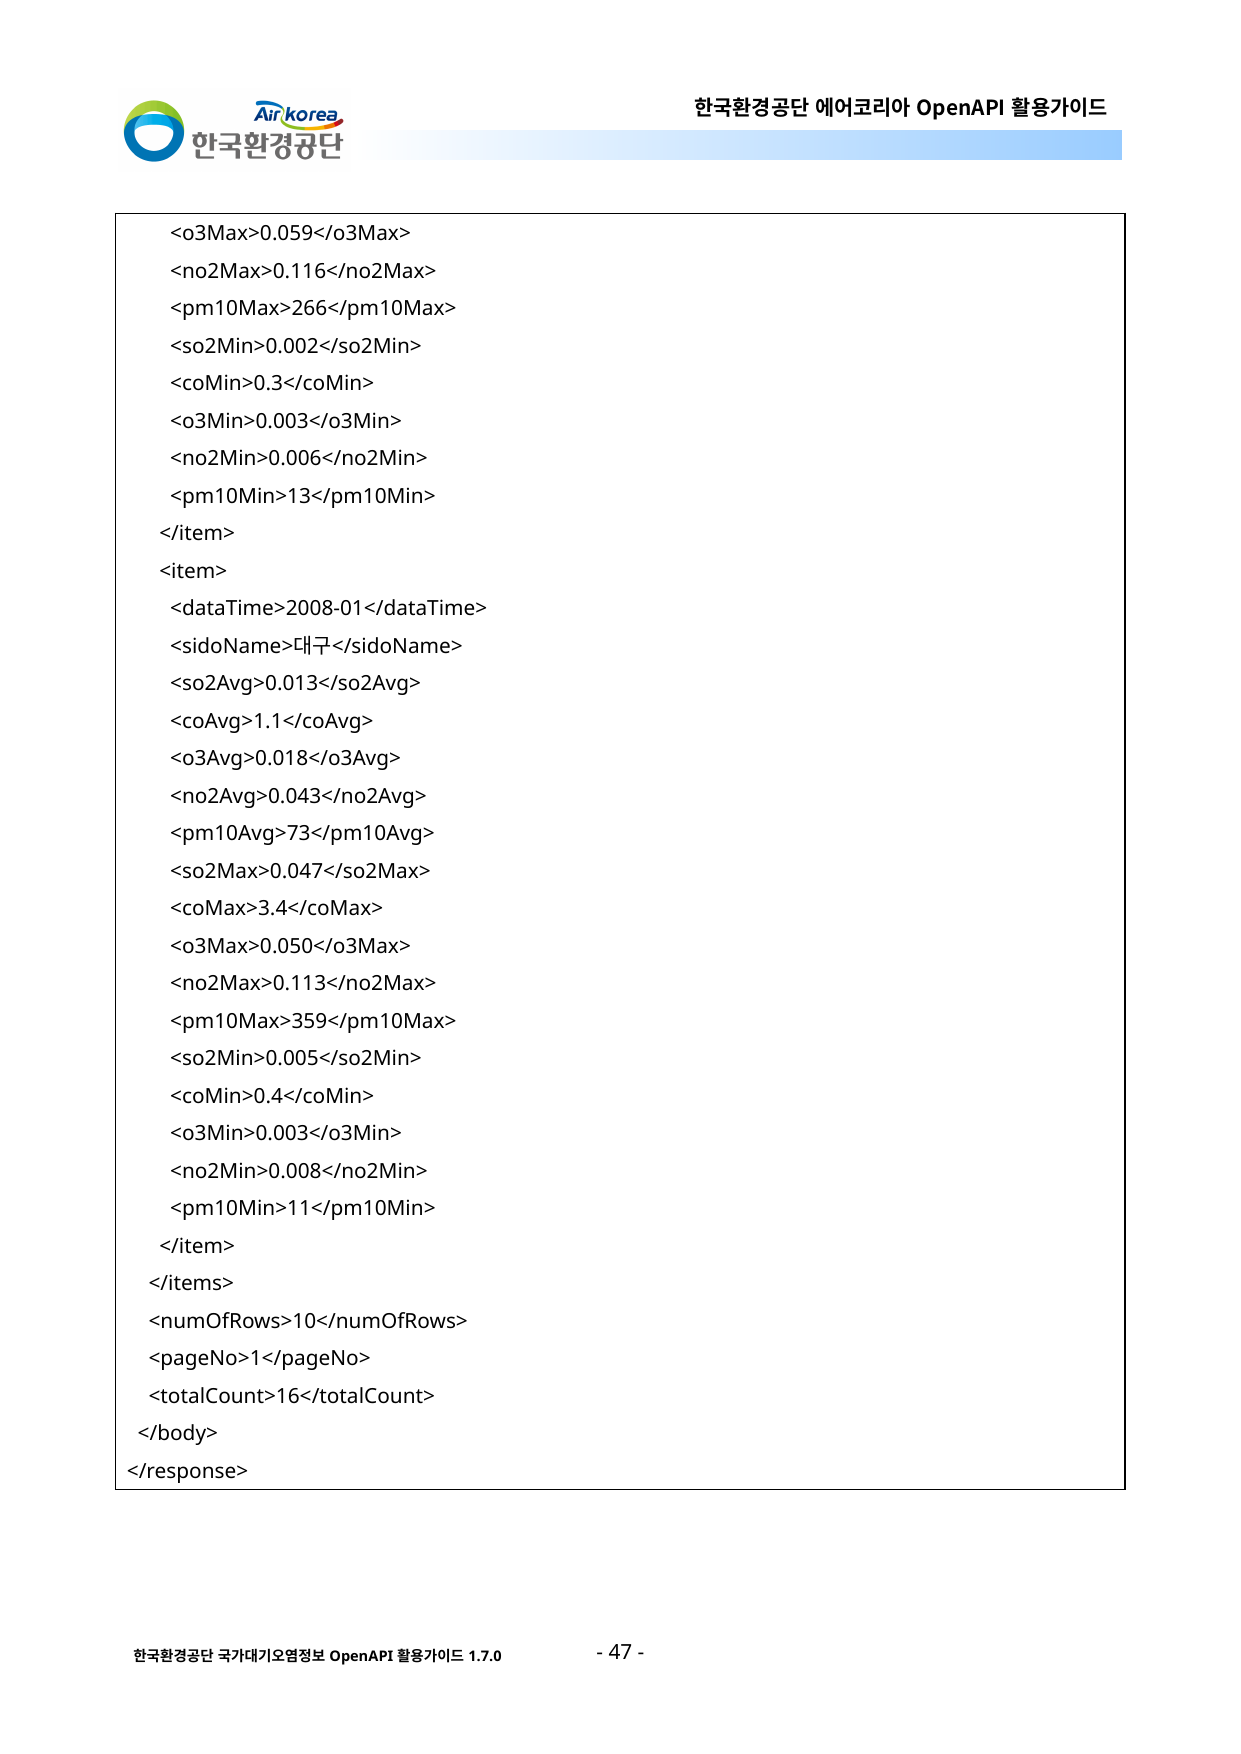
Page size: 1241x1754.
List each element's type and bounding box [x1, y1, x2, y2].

picture [118, 88, 352, 172]
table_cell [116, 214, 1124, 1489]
